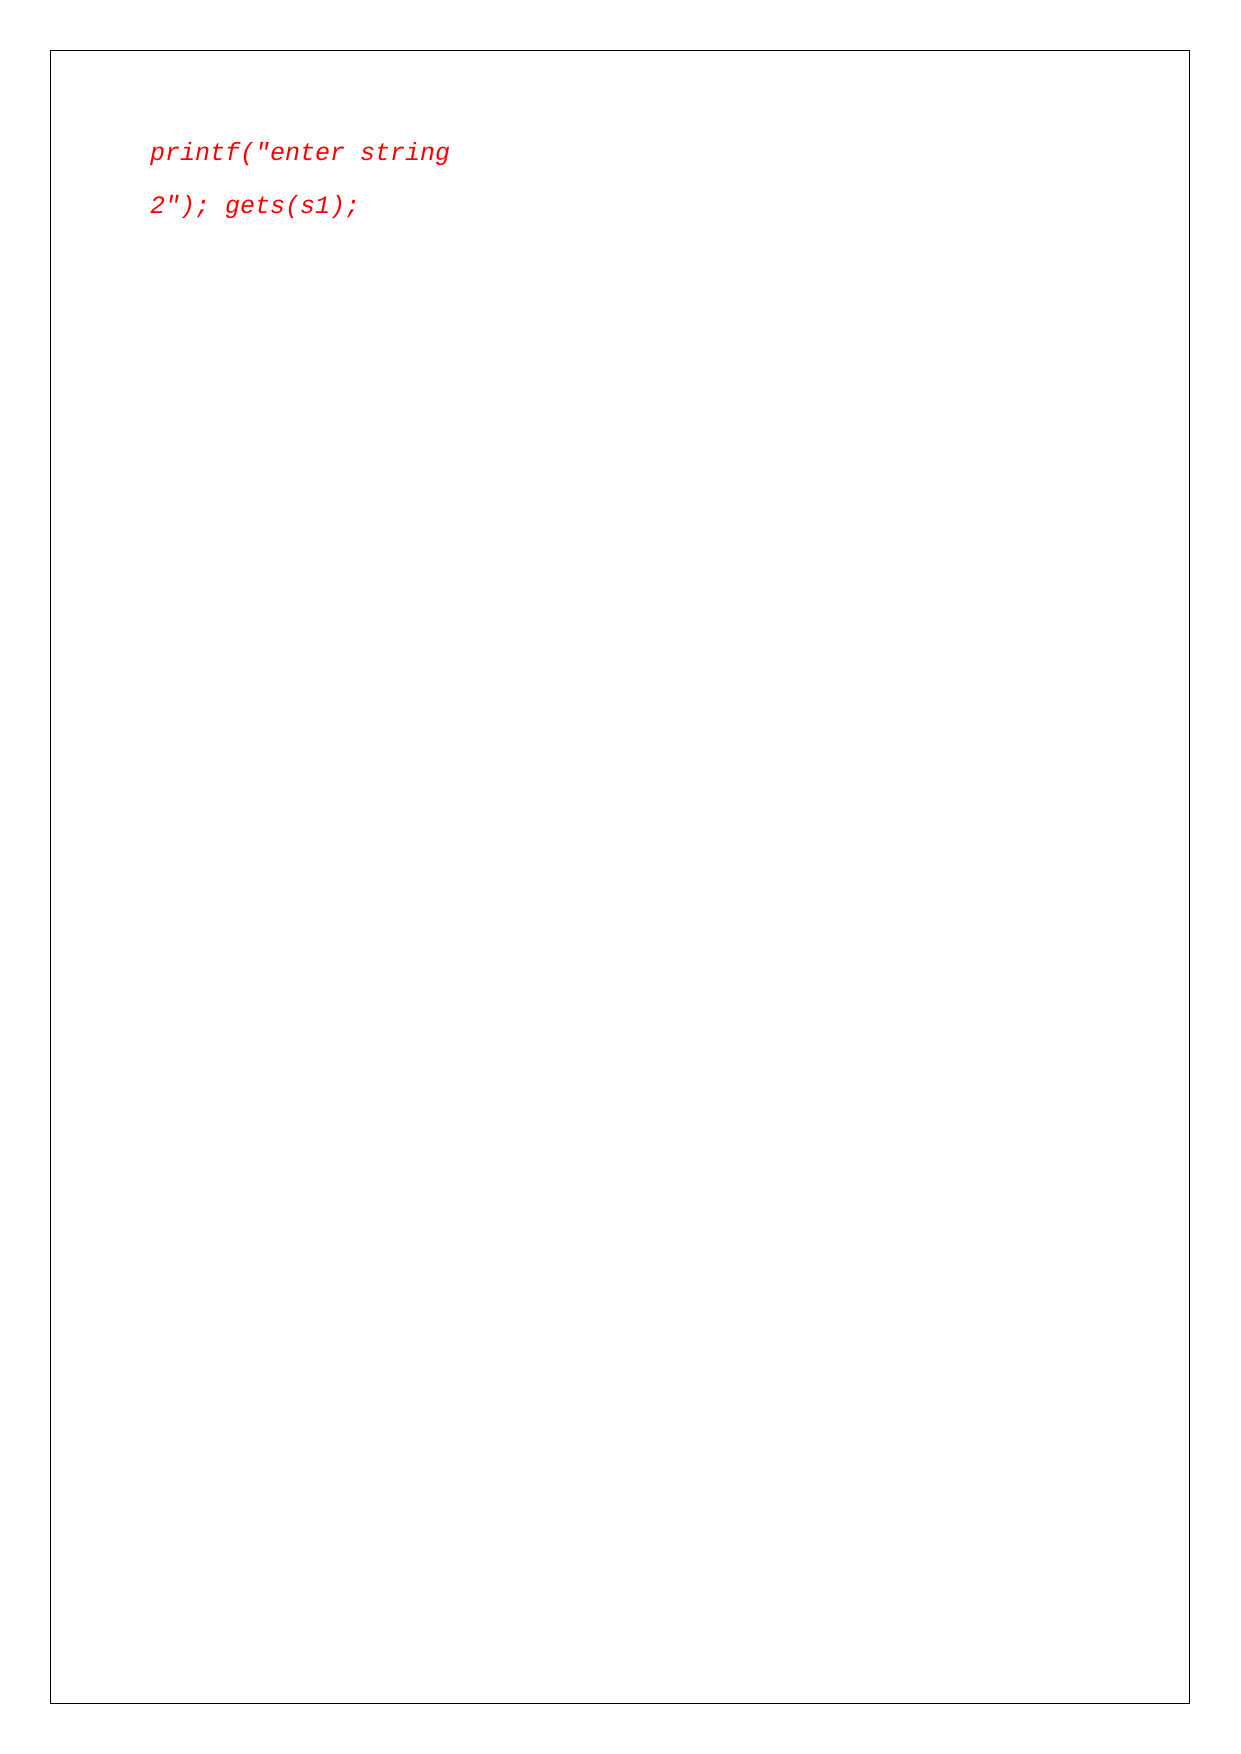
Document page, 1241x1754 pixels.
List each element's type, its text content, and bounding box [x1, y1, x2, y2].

text printf("enter string 2"); gets(s1); [150, 139, 527, 221]
